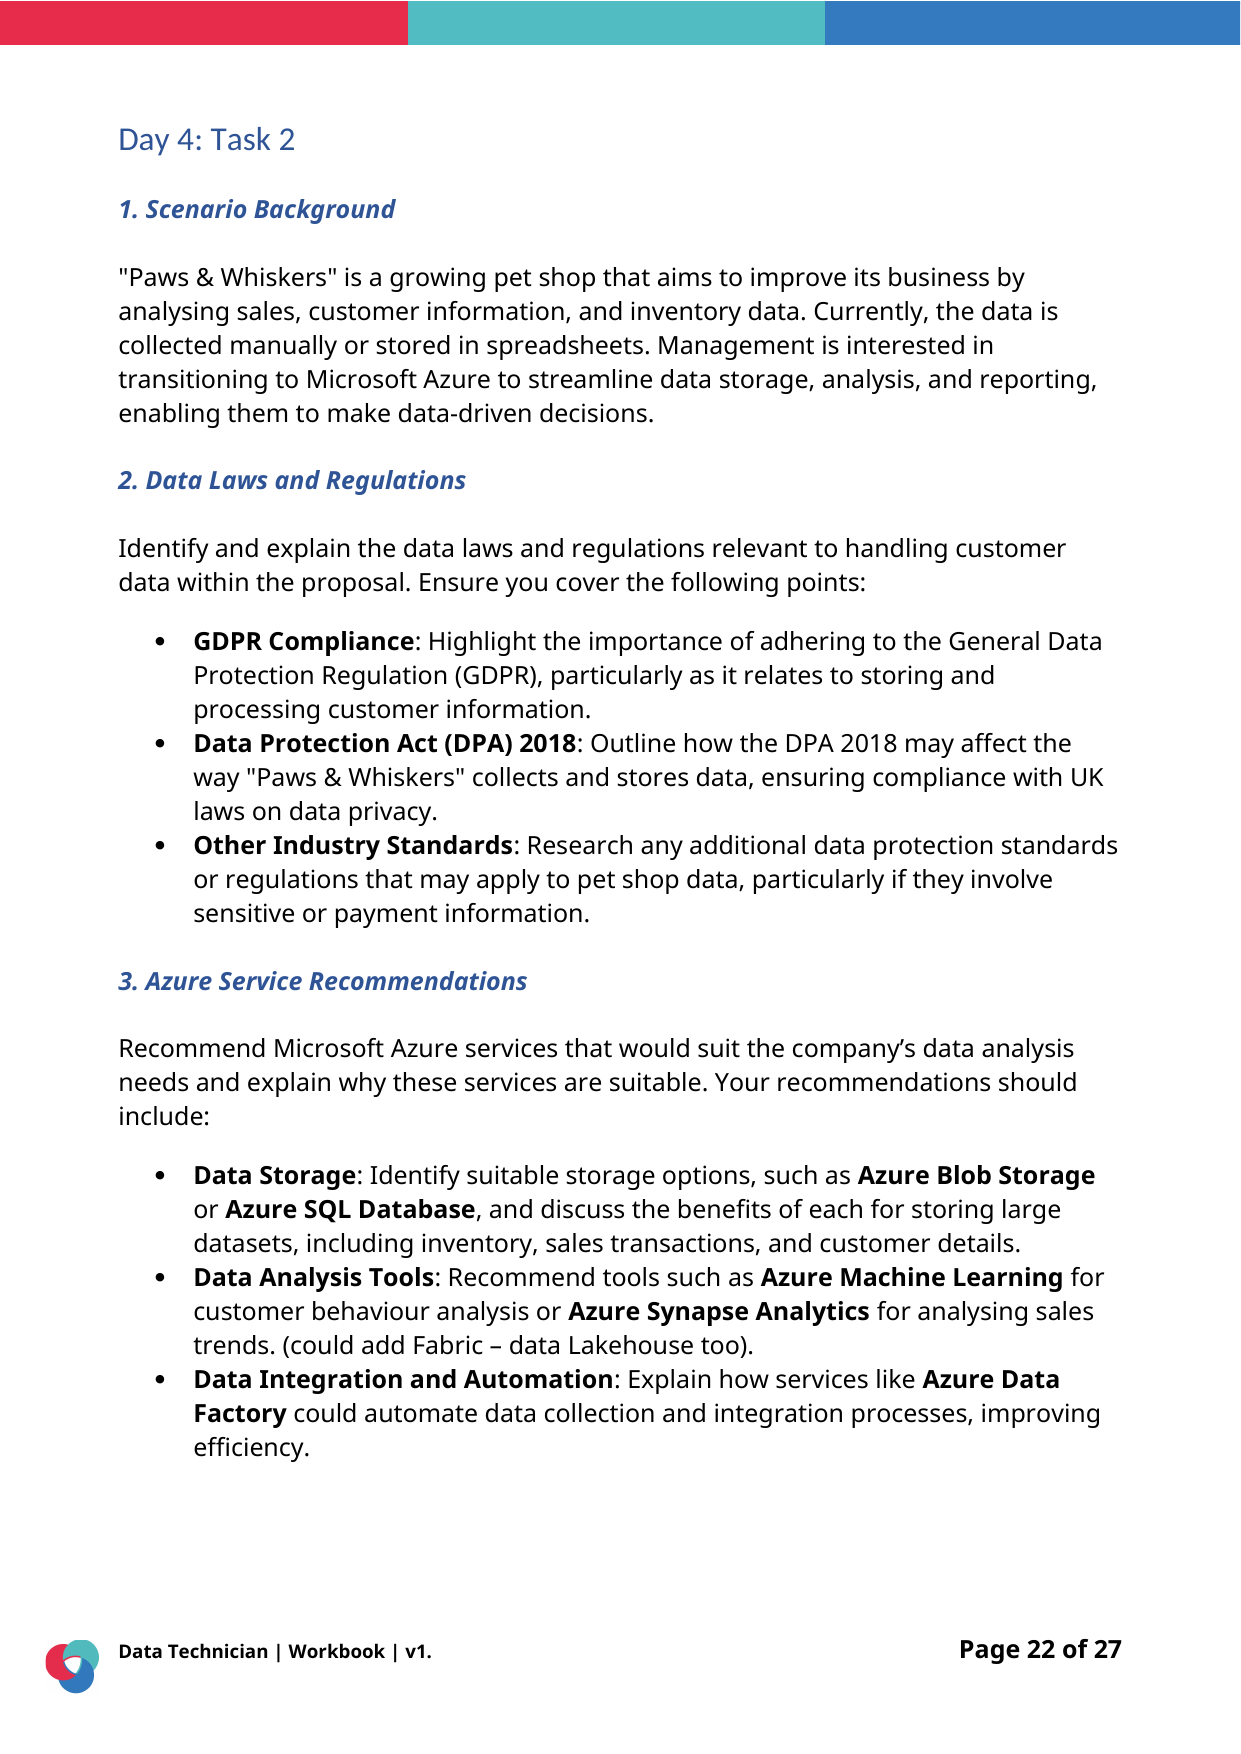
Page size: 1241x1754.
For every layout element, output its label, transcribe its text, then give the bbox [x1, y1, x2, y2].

list Other Industry Standards: Research any additional data protection standards or regulations that may apply to pet shop data, particularly if they involve sensitive or payment information. [156, 828, 1122, 930]
list Data Protection Act (DPA) 2018: Outline how the DPA 2018 may affect the way "Paws & Whiskers" collects and stores data, ensuring compliance with UK laws on data privacy. [156, 726, 1122, 828]
picture [45, 1640, 100, 1694]
subtitle 3. Azure Service Recommendations [118, 963, 1122, 997]
subtitle 2. Data Laws and Regulations [118, 463, 1122, 497]
subtitle Day 4: Task 2 [118, 118, 1122, 159]
text "Paws & Whiskers" is a growing pet shop that aims to improve its business by analysing sales, customer information, and inventory data. Currently, the data is collected manually or stored in spreadsheets. Management is interested in transitioning to Microsoft Azure to streamline data storage, analysis, and reporting, enabling them to make data-driven decisions. [118, 259, 1122, 430]
list GDPR Compliance: Highlight the importance of adhering to the General Data Protection Regulation (GDPR), particularly as it relates to storing and processing customer information. [156, 623, 1122, 726]
text Recommend Microsoft Azure services that would suit the company’s data analysis needs and explain why these services are suitable. Your recommendations should include: [118, 1030, 1122, 1133]
list Data Storage: Identify suitable storage options, such as Azure Blob Storage or Azure SQL Database, and discuss the benefits of each for storing large datasets, including inventory, sales transactions, and customer details. [156, 1158, 1122, 1260]
list Data Analysis Tools: Recommend tools such as Azure Machine Learning for customer behaviour analysis or Azure Synapse Analytics for analysing sales trends. (could add Fabric – data Lakehouse too). [156, 1260, 1122, 1362]
subtitle 1. Scenario Background [118, 192, 1122, 226]
list Data Integration and Automation: Explain how services like Azure Data Factory could automate data collection and integration processes, improving efficiency. [156, 1362, 1122, 1464]
text Identify and explain the data laws and regulations relevant to handling customer data within the proposal. Ensure you cover the following points: [118, 530, 1122, 598]
